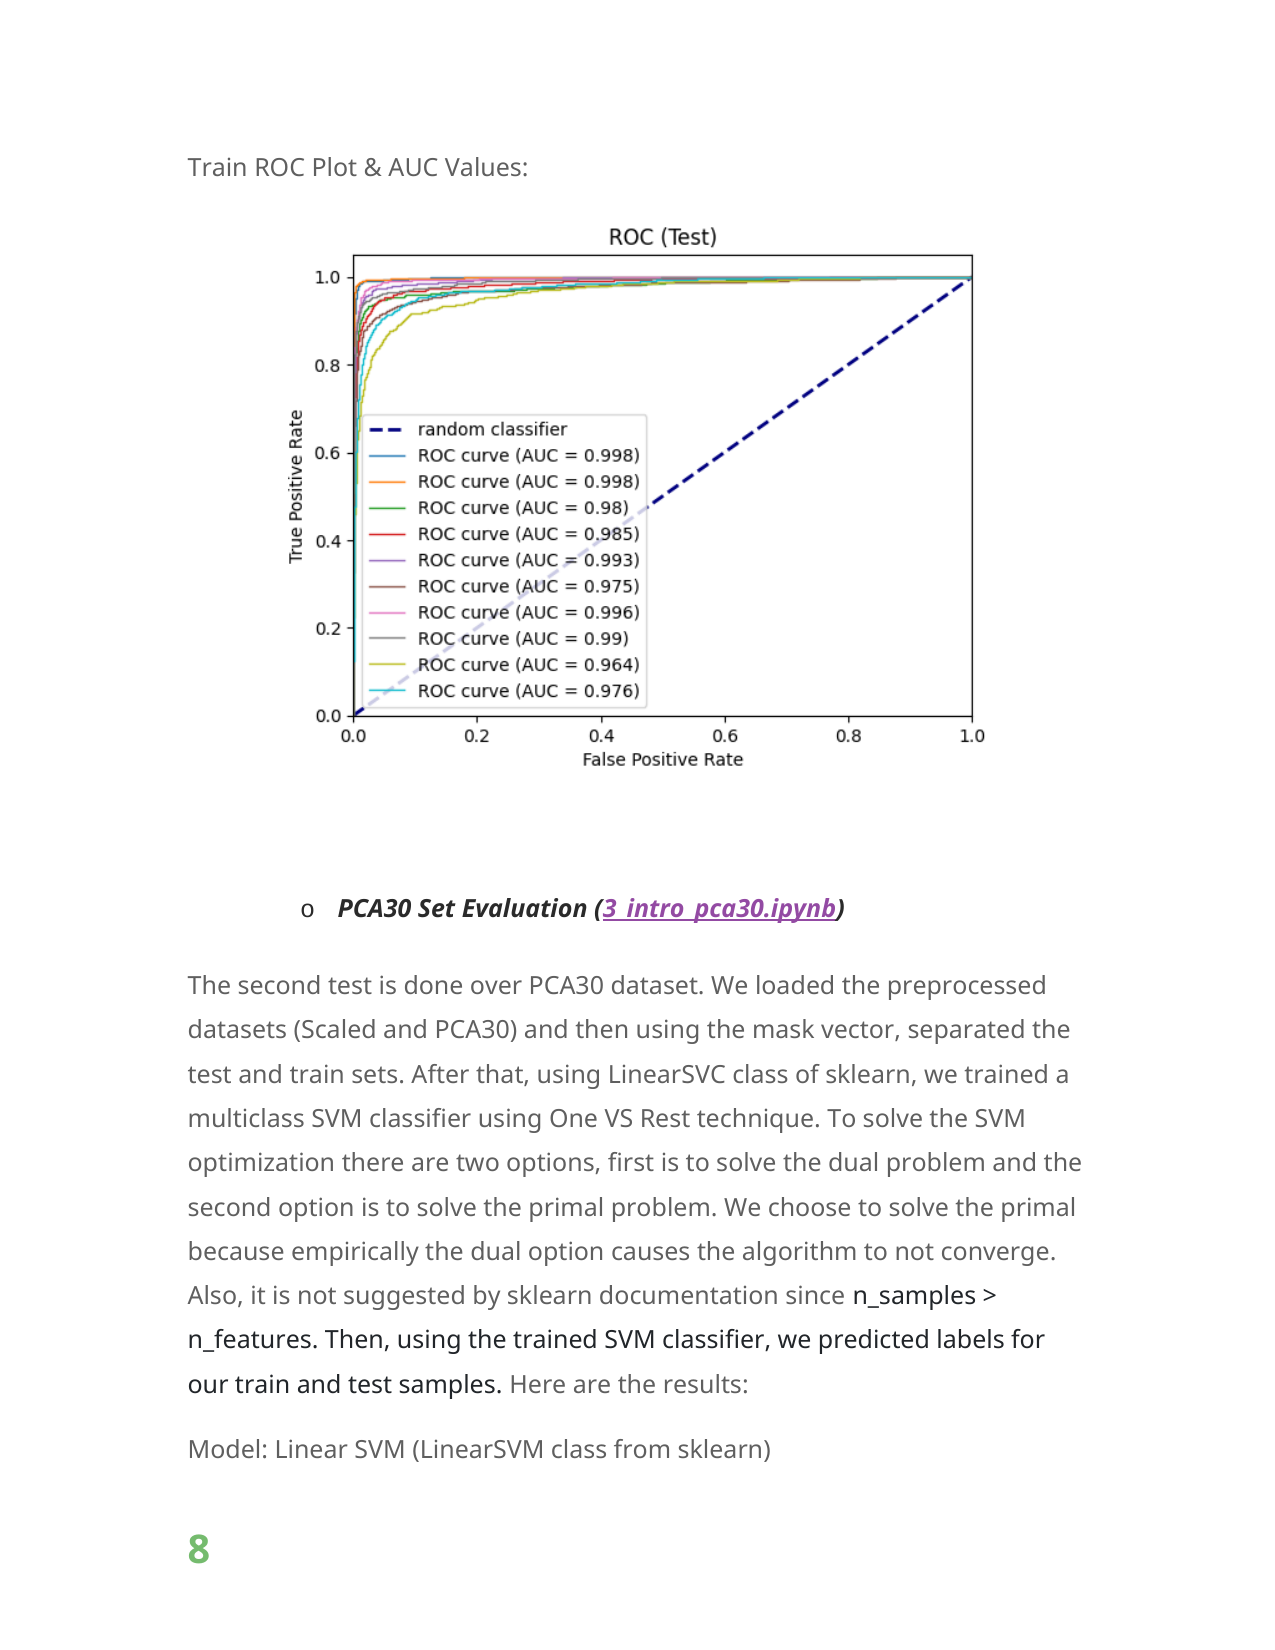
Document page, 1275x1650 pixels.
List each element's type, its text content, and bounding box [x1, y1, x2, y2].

text The second test is done over PCA30 dataset. We loaded the preprocessed datasets (Scaled and PCA30) and then using the mask vector, separated the test and train sets. After that, using LinearSVC class of sklearn, we trained a multiclass SVM classifier using One VS Rest technique. To solve the SVM optimization there are two options, first is to solve the dual problem and the second option is to solve the primal problem. We choose to solve the primal because empirically the dual option causes the algorithm to not converge. Also, it is not suggested by sklearn documentation since n_samples > n_features. Then, using the trained SVM classifier, we predicted labels for our train and test samples. Here are the results: [187, 968, 1087, 1400]
text Model: Linear SVM (LinearSVM class from sklearn) [187, 1431, 1087, 1466]
picture [277, 215, 998, 782]
text Train ROC Plot & AUC Values: [187, 150, 1087, 184]
subtitle PCA30 Set Evaluation (3_intro_pca30.ipynb) [300, 890, 1087, 925]
